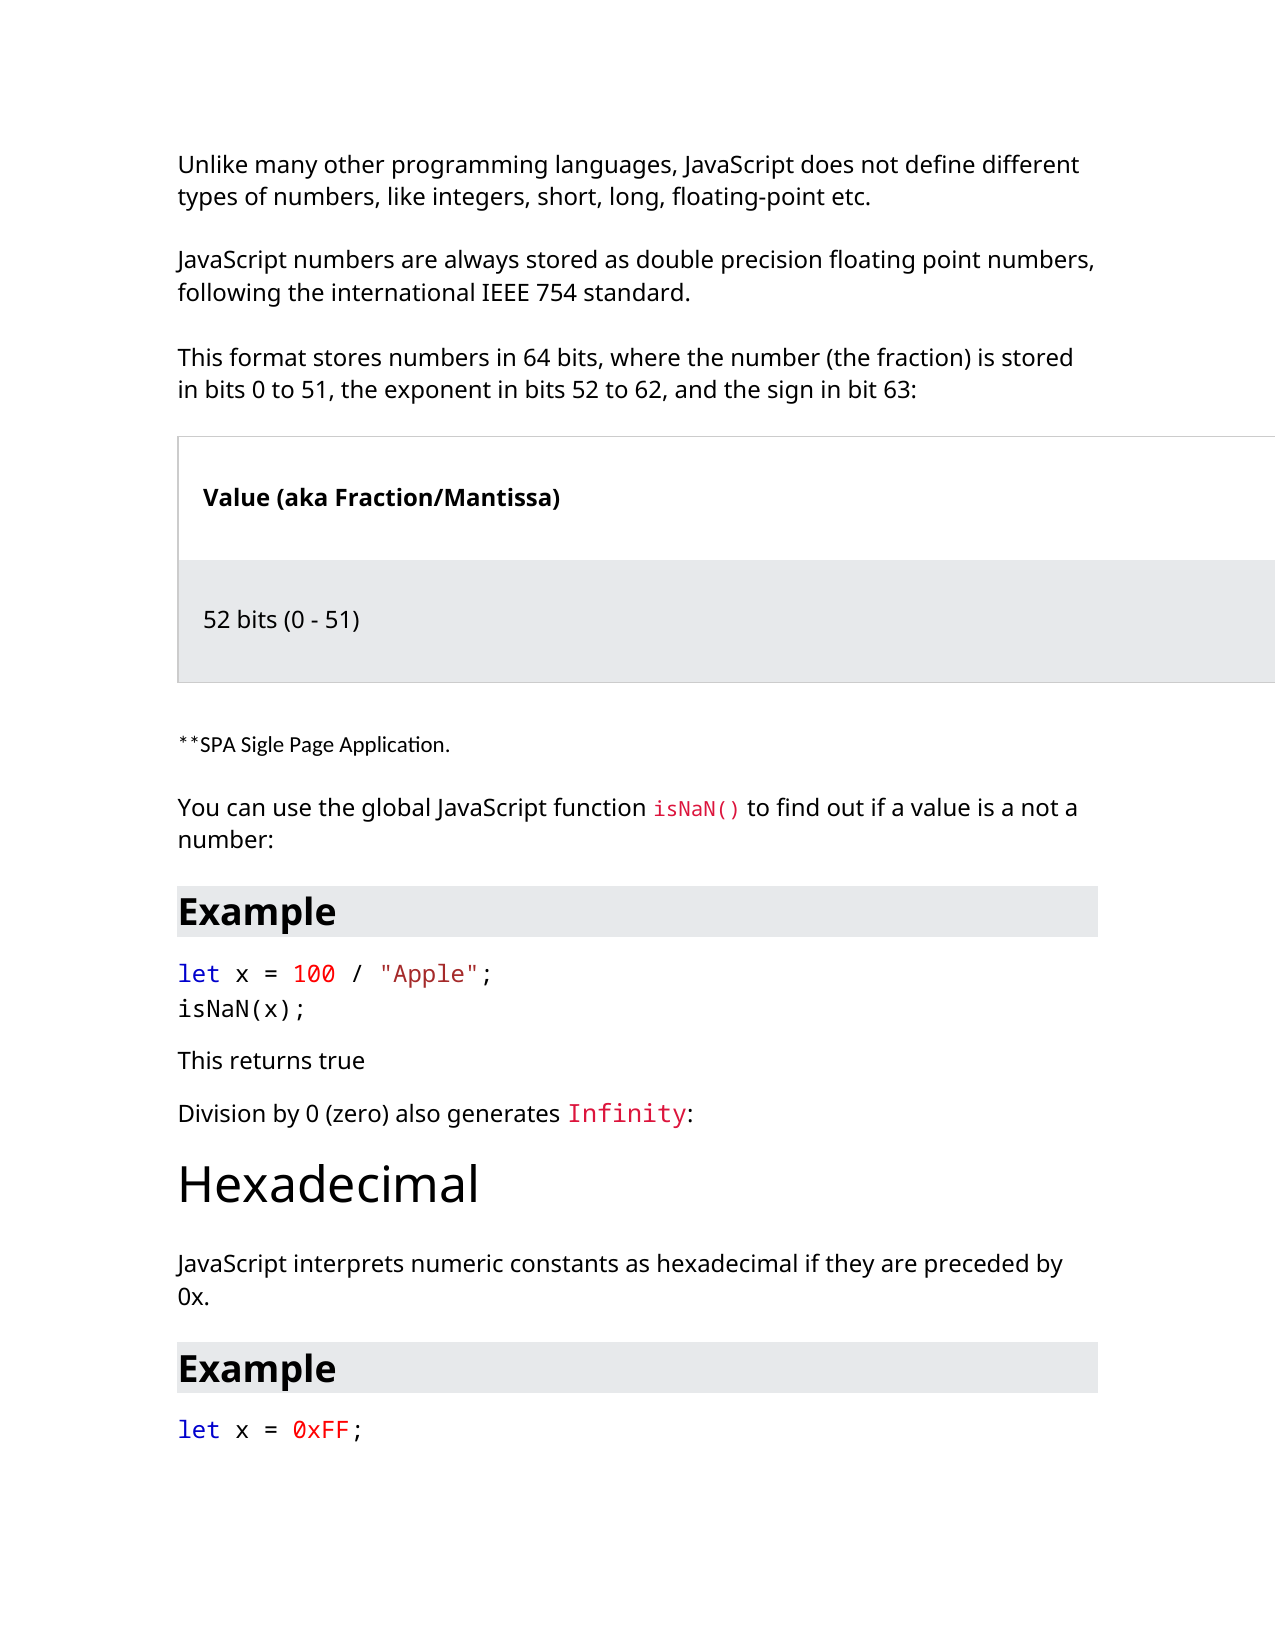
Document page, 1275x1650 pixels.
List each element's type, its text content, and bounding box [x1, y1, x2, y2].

text Unlike many other programming languages, JavaScript does not define different types of numbers, like integers, short, long, floating-point etc. [177, 148, 1098, 213]
table_header Value (aka Fraction/Mantissa) [179, 437, 1266, 559]
subtitle Hexadecimal [177, 1149, 1098, 1217]
text JavaScript numbers are always stored as double precision floating point numbers, following the international IEEE 754 standard. This format stores numbers in 64 bits, where the number (the fraction) is stored in bits 0 to 51, the exponent in bits 52 to 62, and the sign in bit 63: [177, 243, 1098, 406]
table_cell 52 bits (0 - 51) [179, 560, 1266, 682]
text Division by 0 (zero) also generates Infinity: [177, 1095, 1098, 1129]
subtitle Example [177, 1342, 1098, 1393]
text let x = 0xFF; [177, 1413, 1098, 1445]
text You can use the global JavaScript function isNaN() to find out if a value is a not a number: [177, 790, 1098, 856]
text **SPA Sigle Page Application. [177, 730, 1098, 758]
text This returns true [177, 1043, 1098, 1076]
text let x = 100 / "Apple"; isNaN(x); [177, 956, 1098, 1024]
text JavaScript interprets numeric constants as hexadecimal if they are preceded by 0x. [177, 1247, 1098, 1312]
subtitle Example [177, 886, 1098, 937]
